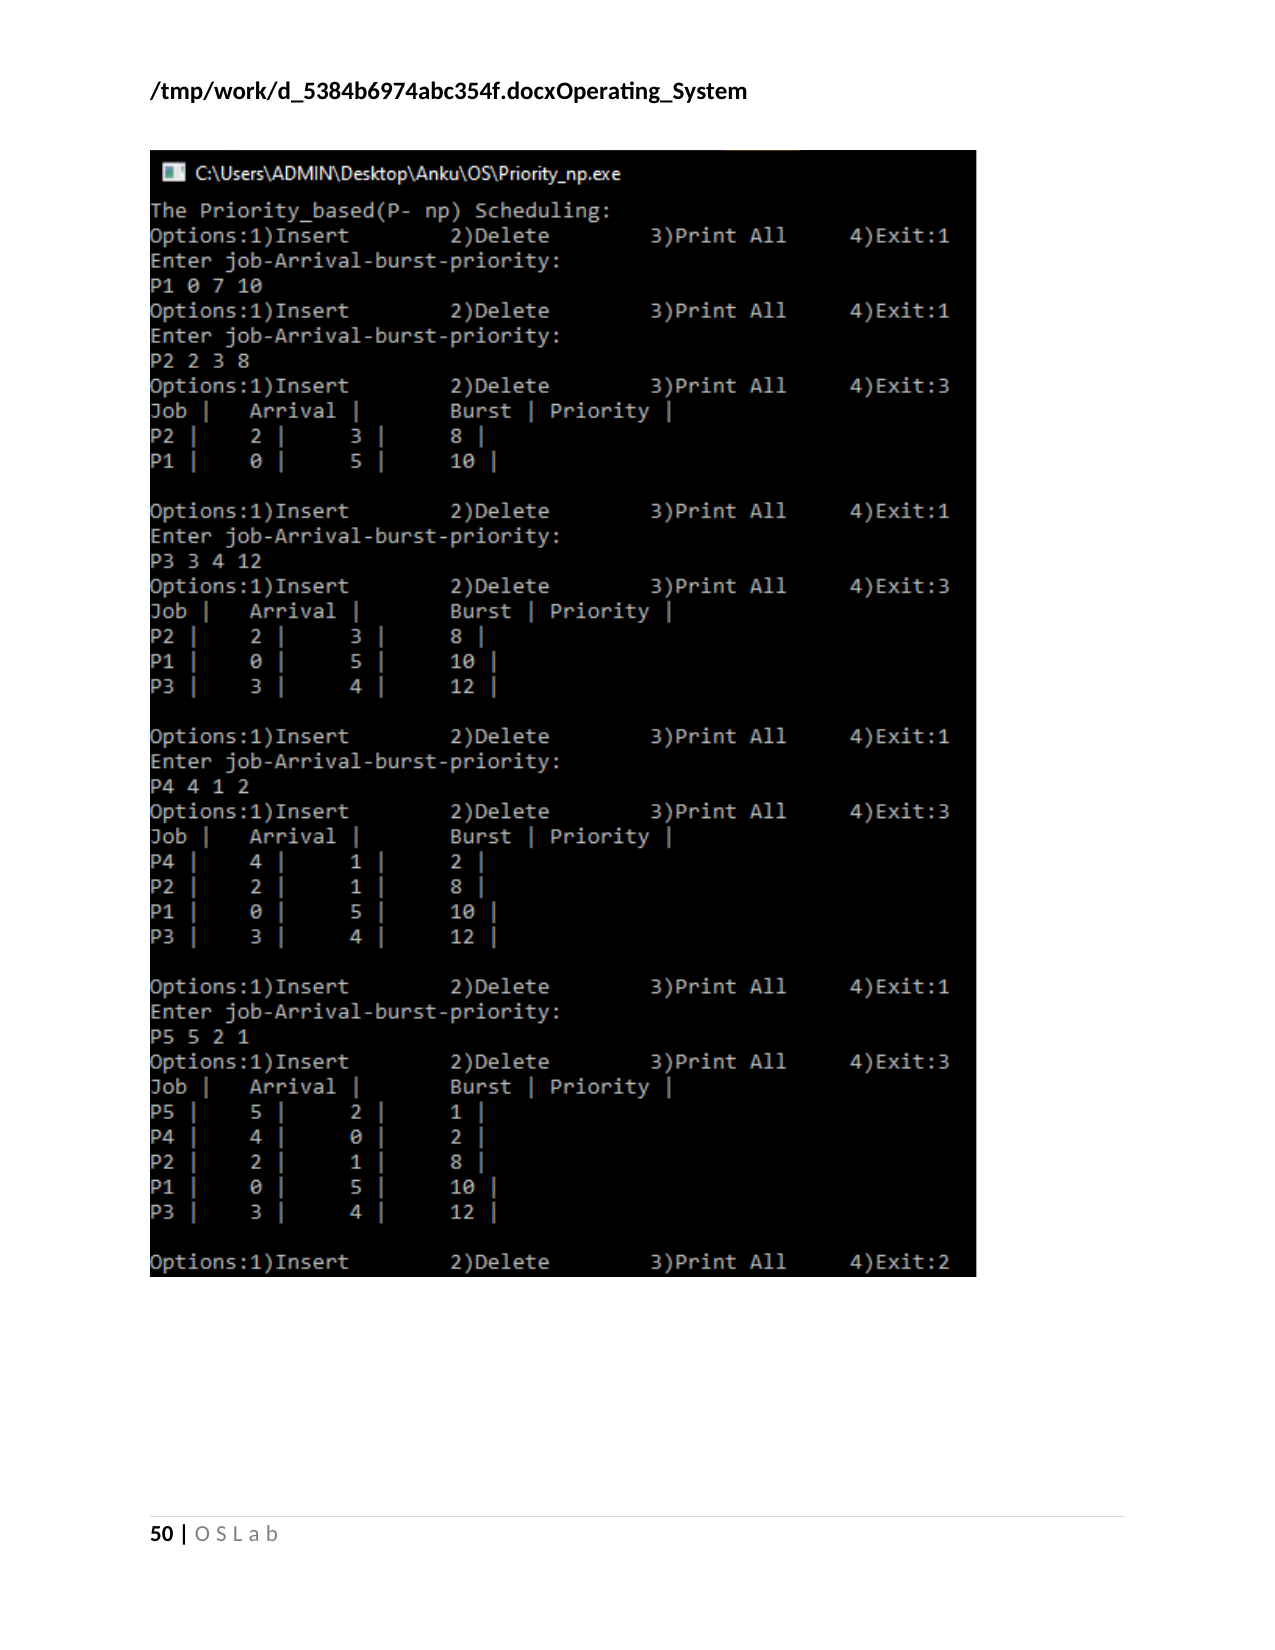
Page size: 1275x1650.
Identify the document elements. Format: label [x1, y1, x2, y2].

picture [150, 150, 977, 1277]
